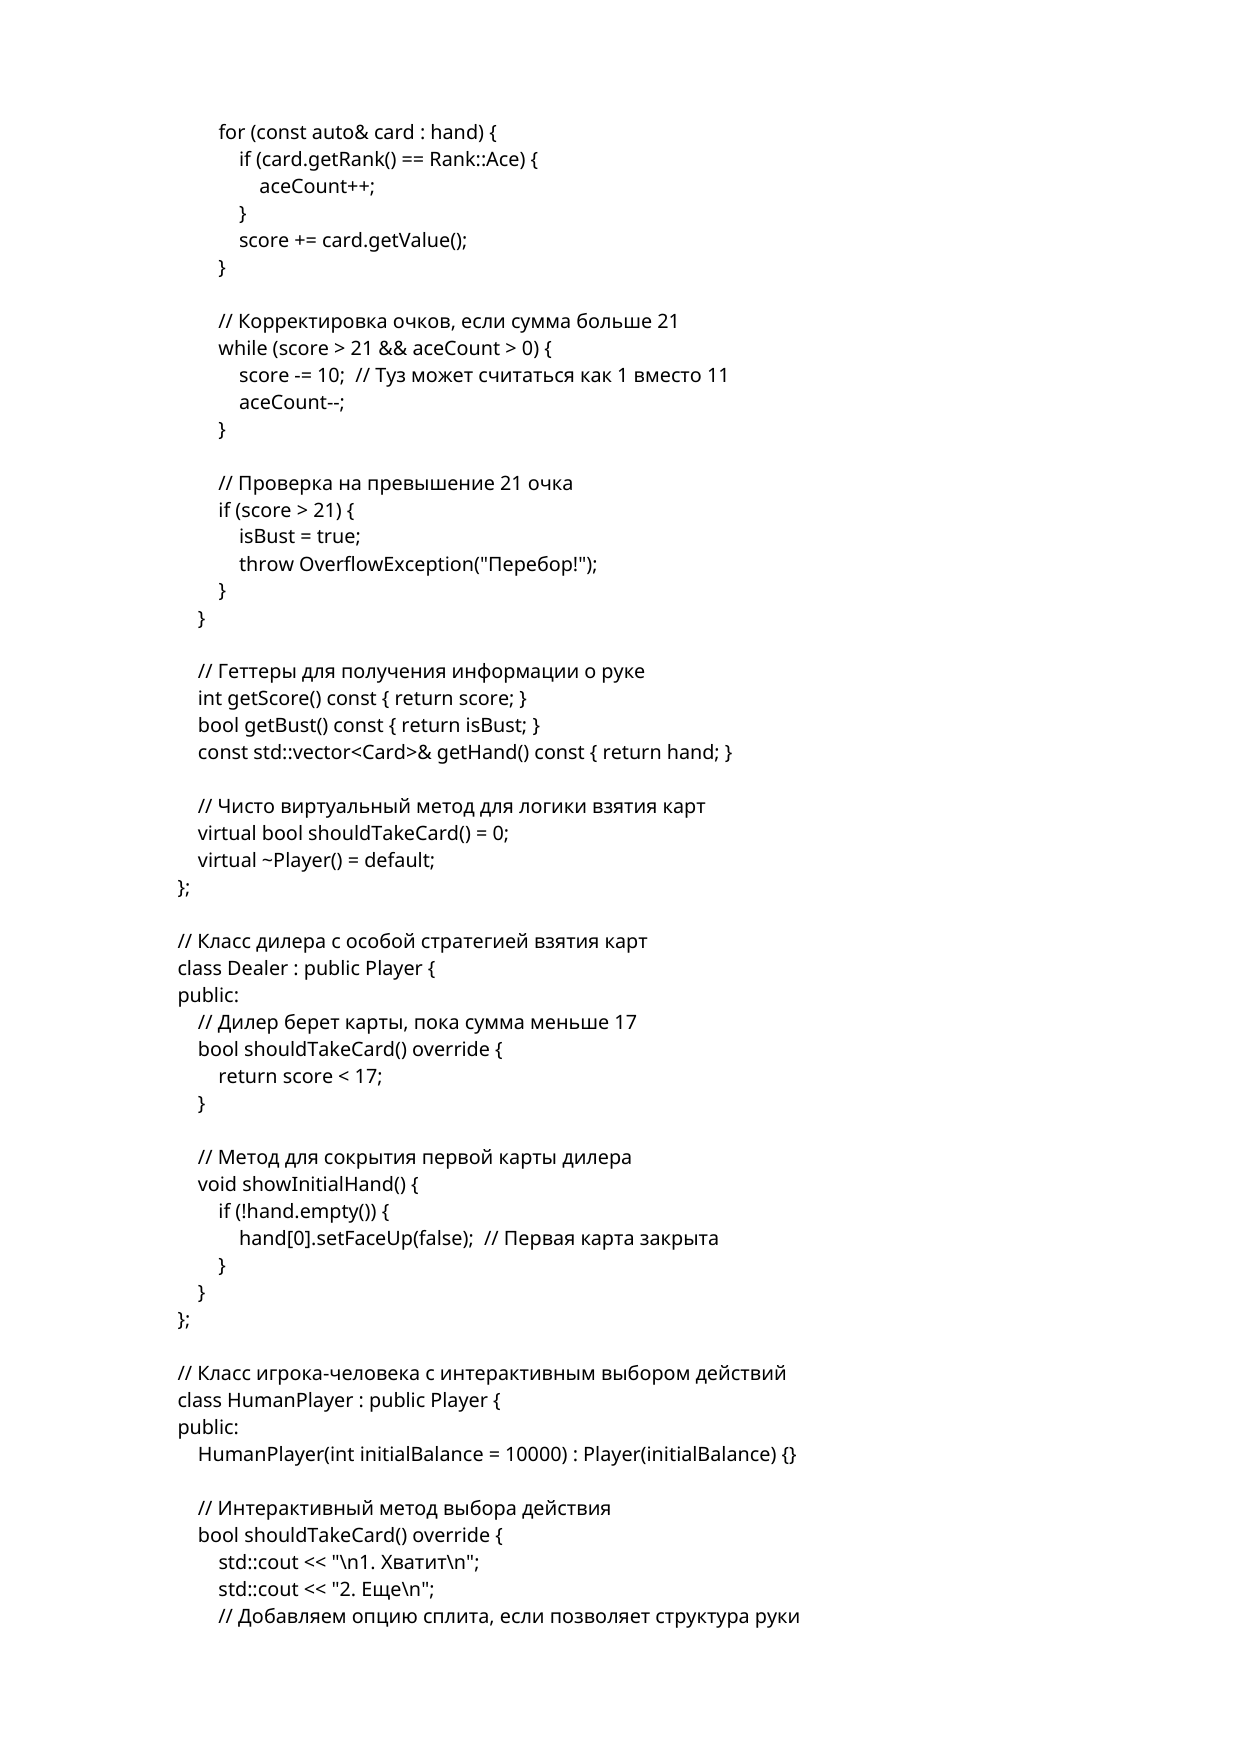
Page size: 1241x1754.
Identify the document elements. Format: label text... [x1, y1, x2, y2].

text // Добавляем опцию сплита, если позволяет структура руки [177, 1602, 1152, 1629]
text throw OverflowException("Перебор!"); [177, 550, 1152, 577]
text } [177, 604, 1152, 631]
text }; [177, 873, 1152, 901]
text // Класс игрока-человека с интерактивным выбором действий [177, 1359, 1152, 1386]
text if (card.getRank() == Rank::Ace) { [177, 145, 1152, 172]
text std::cout << "\n1. Хватит\n"; [177, 1548, 1152, 1575]
text if (score > 21) { [177, 496, 1152, 523]
text return score < 17; [177, 1062, 1152, 1089]
text // Корректировка очков, если сумма больше 21 [177, 307, 1152, 334]
text } [177, 1251, 1152, 1278]
text aceCount++; [177, 172, 1152, 199]
text hand[0].setFaceUp(false); // Первая карта закрыта [177, 1224, 1152, 1251]
text class Dealer : public Player { [177, 954, 1152, 981]
text } [177, 253, 1152, 280]
text // Дилер берет карты, пока сумма меньше 17 [177, 1008, 1152, 1035]
text } [177, 199, 1152, 226]
text void showInitialHand() { [177, 1170, 1152, 1197]
text public: [177, 981, 1152, 1008]
text bool getBust() const { return isBust; } [177, 712, 1152, 739]
text for (const auto& card : hand) { [177, 118, 1152, 145]
text while (score > 21 && aceCount > 0) { [177, 334, 1152, 361]
text bool shouldTakeCard() override { [177, 1035, 1152, 1062]
text // Интерактивный метод выбора действия [177, 1494, 1152, 1521]
text score += card.getValue(); [177, 226, 1152, 253]
text // Геттеры для получения информации о руке [177, 658, 1152, 685]
text } [177, 1278, 1152, 1305]
text virtual bool shouldTakeCard() = 0; [177, 819, 1152, 847]
text // Метод для сокрытия первой карты дилера [177, 1143, 1152, 1170]
text // Класс дилера с особой стратегией взятия карт [177, 927, 1152, 954]
text } [177, 1089, 1152, 1116]
text aceCount--; [177, 388, 1152, 415]
text virtual ~Player() = default; [177, 847, 1152, 873]
text int getScore() const { return score; } [177, 685, 1152, 712]
text // Проверка на превышение 21 очка [177, 469, 1152, 496]
text const std::vector<Card>& getHand() const { return hand; } [177, 739, 1152, 766]
text isBust = true; [177, 523, 1152, 550]
text if (!hand.empty()) { [177, 1197, 1152, 1224]
text // Чисто виртуальный метод для логики взятия карт [177, 793, 1152, 819]
text score -= 10; // Туз может считаться как 1 вместо 11 [177, 361, 1152, 388]
text class HumanPlayer : public Player { [177, 1386, 1152, 1413]
text std::cout << "2. Еще\n"; [177, 1575, 1152, 1602]
text } [177, 415, 1152, 442]
text public: [177, 1413, 1152, 1440]
text HumanPlayer(int initialBalance = 10000) : Player(initialBalance) {} [177, 1440, 1152, 1467]
text }; [177, 1305, 1152, 1332]
text bool shouldTakeCard() override { [177, 1521, 1152, 1548]
text } [177, 577, 1152, 604]
